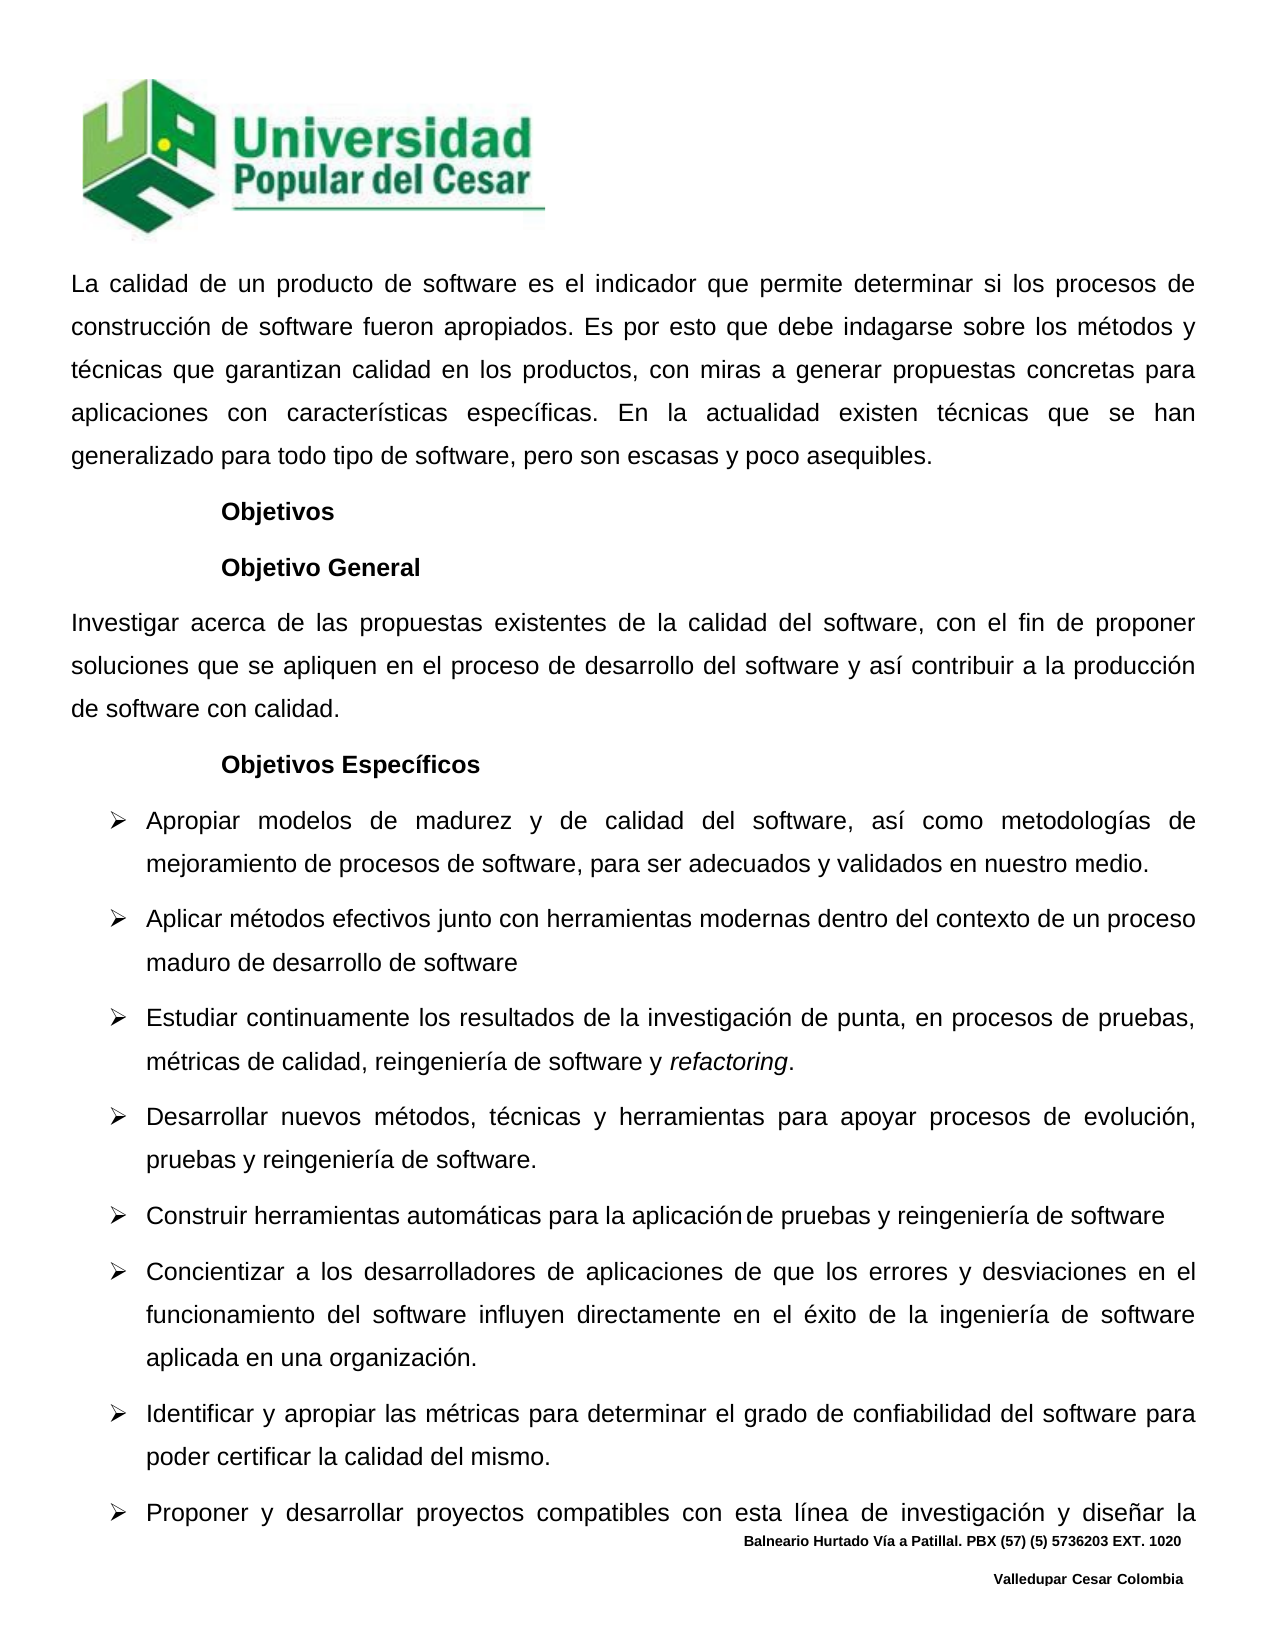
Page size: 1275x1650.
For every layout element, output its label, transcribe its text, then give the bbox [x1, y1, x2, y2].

list Apropiar modelos de madurez y de calidad del software, así como metodologías de mejoramiento de procesos de software, para ser adecuados y validados en nuestro medio. [108, 806, 1198, 878]
list Desarrollar nuevos métodos, técnicas y herramientas para apoyar procesos de evolución, pruebas y reingeniería de software. [108, 1102, 1198, 1174]
subtitle Objetivos Específicos [221, 750, 1198, 779]
list Construir herramientas automáticas para la aplicación de pruebas y reingeniería de software [108, 1201, 1198, 1230]
subtitle Objetivo General [221, 552, 1198, 581]
text La calidad de un producto de software es el indicador que permite determinar si los procesos de construcción de software fueron apropiados. Es por esto que debe indagarse sobre los métodos y técnicas que garantizan calidad en los productos, con miras a generar propuestas concretas para aplicaciones con características específicas. En la actualidad existen técnicas que se han generalizado para todo tipo de software, pero son escasas y poco asequibles. [71, 269, 1198, 470]
list Proponer y desarrollar proyectos compatibles con esta línea de investigación y diseñar la estrategia para su desarrollo. [108, 1498, 1198, 1526]
list Estudiar continuamente los resultados de la investigación de punta, en procesos de pruebas, métricas de calidad, reingeniería de software y refactoring. [108, 1003, 1198, 1075]
list Concientizar a los desarrolladores de aplicaciones de que los errores y desviaciones en el funcionamiento del software influyen directamente en el éxito de la ingeniería de software aplicada en una organización. [108, 1257, 1198, 1372]
subtitle Objetivos [221, 497, 1198, 526]
list Aplicar métodos efectivos junto con herramientas modernas dentro del contexto de un proceso maduro de desarrollo de software [108, 904, 1198, 976]
list Identificar y apropiar las métricas para determinar el grado de confiabilidad del software para poder certificar la calidad del mismo. [108, 1399, 1198, 1471]
picture [82, 79, 546, 244]
text Investigar acerca de las propuestas existentes de la calidad del software, con el fin de proponer soluciones que se apliquen en el proceso de desarrollo del software y así contribuir a la producción de software con calidad. [71, 608, 1198, 723]
